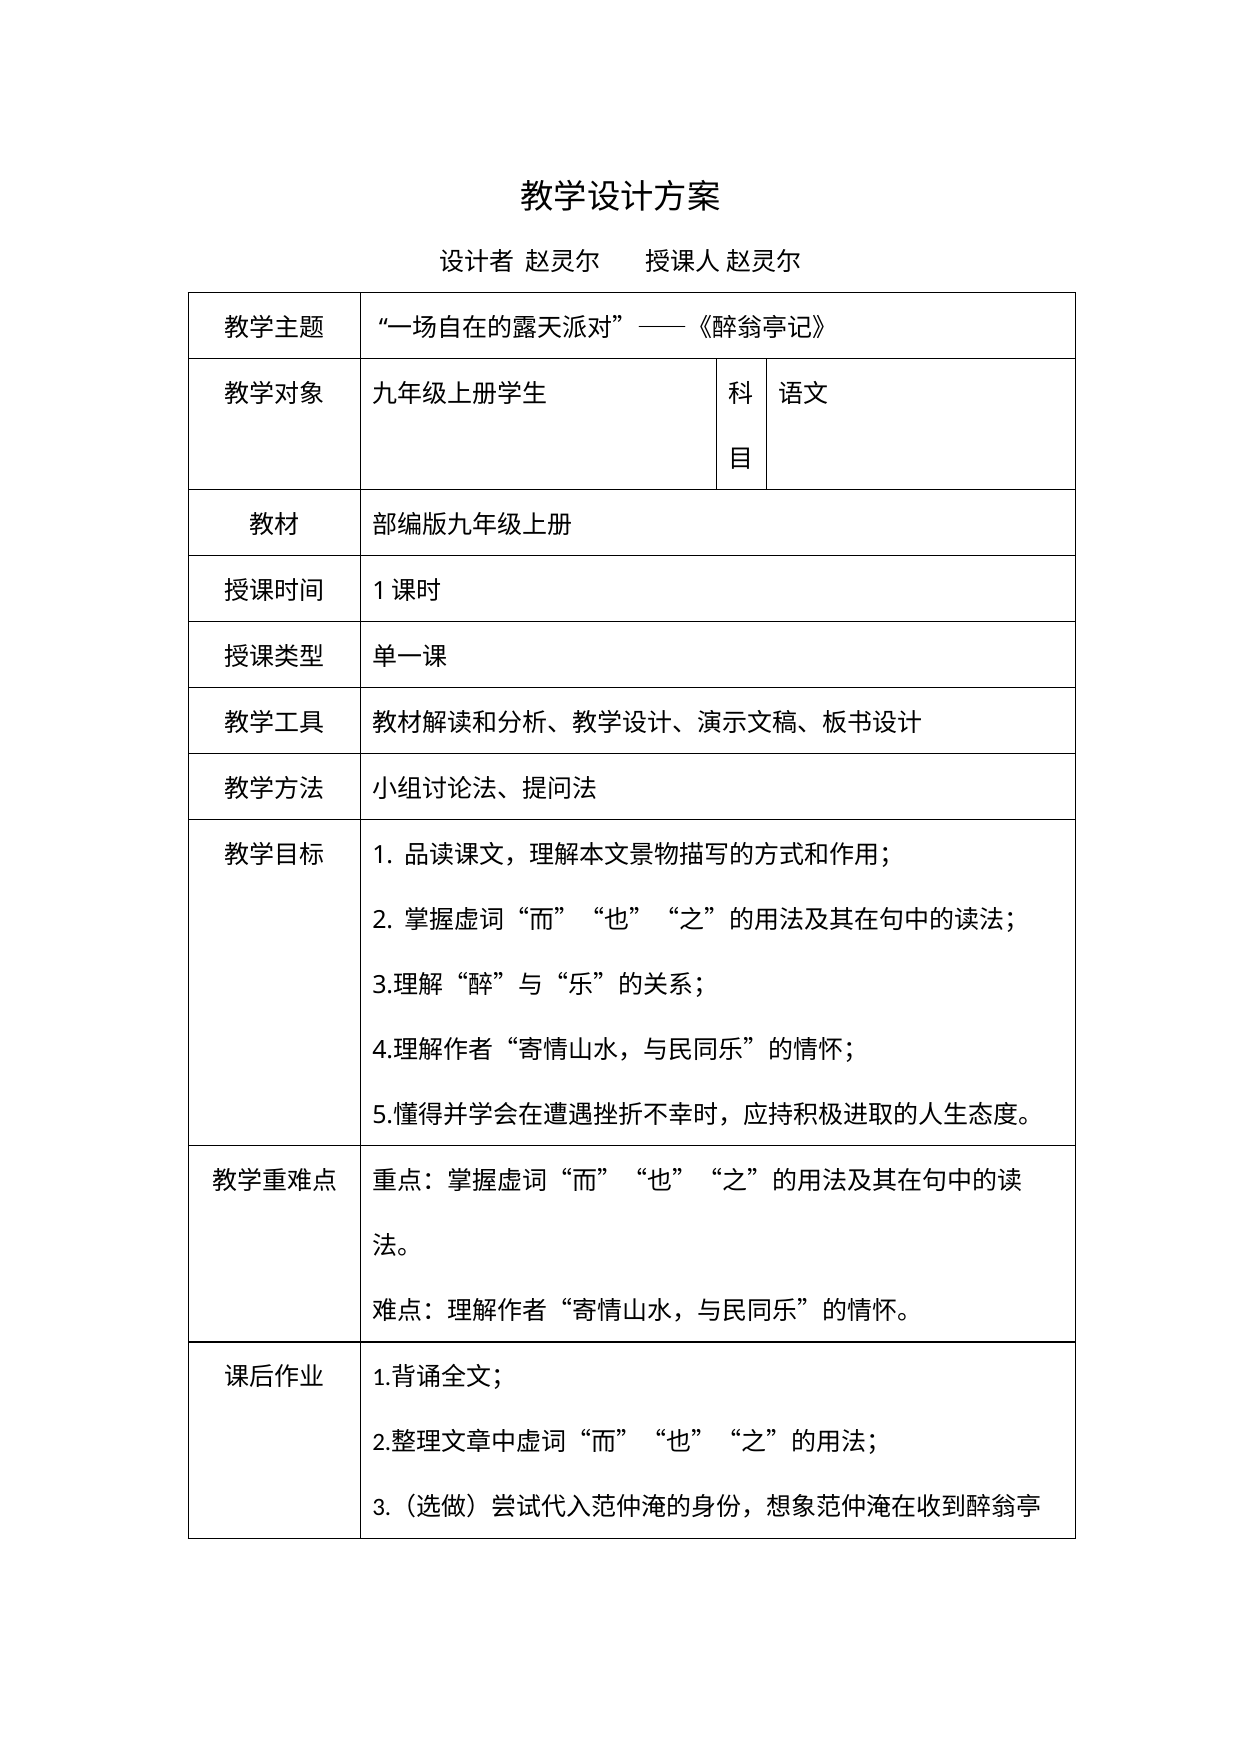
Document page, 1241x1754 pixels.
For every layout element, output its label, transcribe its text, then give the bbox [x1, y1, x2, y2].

text 教学设计方案 [187, 162, 1053, 227]
table_cell 授课类型 [189, 622, 360, 687]
table_cell 教材解读和分析、教学设计、演示文稿、板书设计 [361, 688, 1075, 753]
table_cell 重点：掌握虚词“而”“也”“之”的用法及其在句中的读法。 难点：理解作者“寄情山水，与民同乐”的情怀。 [361, 1146, 1075, 1341]
text 设计者 赵灵尔 授课人 赵灵尔 [187, 227, 1053, 292]
table_cell 九年级上册学生 [361, 359, 716, 489]
table_cell 教学方法 [189, 754, 360, 819]
table_header 教学主题 [189, 293, 360, 358]
table_cell 小组讨论法、提问法 [361, 754, 1075, 819]
table_cell 教学重难点 [189, 1146, 360, 1341]
table_cell 教学目标 [189, 820, 360, 1145]
table_header “一场自在的露天派对”——《醉翁亭记》 [361, 293, 1075, 358]
table_cell 部编版九年级上册 [361, 490, 1075, 555]
table_cell 品读课文，理解本文景物描写的方式和作用； 掌握虚词“而”“也”“之”的用法及其在句中的读法； 3.理解“醉”与“乐”的关系； 4.理解作者“寄情山水，与民同乐”的情怀； 5.懂得并学会在遭遇挫折不幸时，应持积极进取的人生态度。 [361, 820, 1075, 1145]
table_cell 1课时 [361, 556, 1075, 621]
table_cell 科目 [717, 359, 766, 489]
table_cell 语文 [767, 359, 1075, 489]
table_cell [361, 1343, 1075, 1537]
table_cell 课后作业 [189, 1343, 360, 1537]
table_cell 教材 [189, 490, 360, 555]
table_cell 教学对象 [189, 359, 360, 489]
table_cell 教学工具 [189, 688, 360, 753]
table_cell 授课时间 [189, 556, 360, 621]
table_cell 单一课 [361, 622, 1075, 687]
